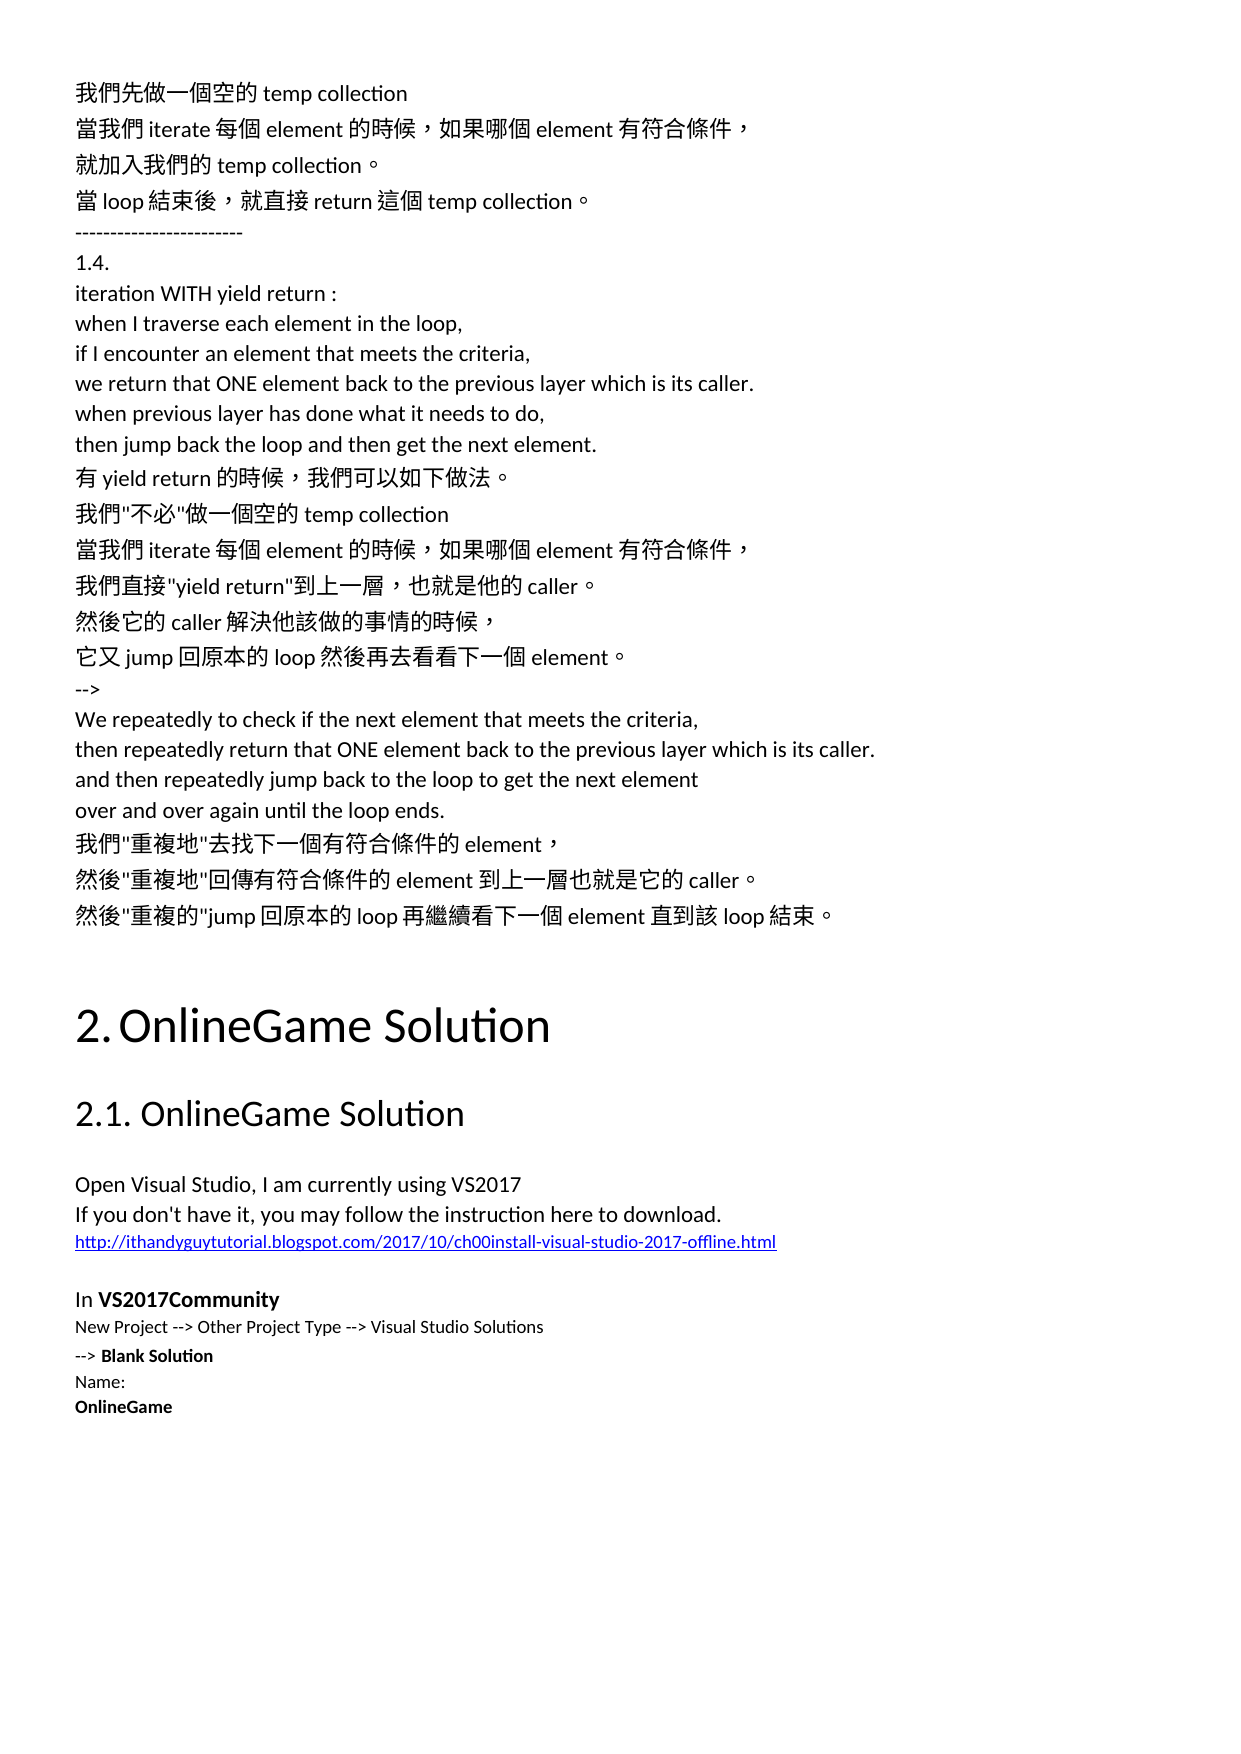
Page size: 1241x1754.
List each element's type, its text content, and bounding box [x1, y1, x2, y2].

text 我們直接"yield return"到上一層，也就是他的caller。 [75, 567, 1165, 601]
text 當loop結束後，就直接return這個temp collection。 [75, 182, 1165, 216]
text 當我們iterate每個element的時候，如果哪個element有符合條件， [75, 532, 1165, 565]
text 當我們iterate每個element的時候，如果哪個element有符合條件， [75, 111, 1165, 144]
text 我們"重複地"去找下一個有符合條件的element， [75, 826, 1165, 859]
text In VS2017Community [75, 1285, 1165, 1313]
text 然後"重複的"jump回原本的loop再繼續看下一個element直到該loop結束。 [75, 898, 1165, 931]
text when previous layer has done what it needs to do, [75, 399, 1165, 428]
text Name: [75, 1370, 1165, 1393]
text --> [75, 675, 1165, 703]
text 我們先做一個空的temp collection [75, 75, 1165, 108]
text http://ithandyguytutorial.blogspot.com/2017/10/ch00install-visual-studio-2017-offline.html [75, 1230, 1165, 1253]
text 我們"不必"做一個空的temp collection [75, 496, 1165, 529]
text OnlineGame [75, 1395, 1165, 1418]
text 有yield return的時候，我們可以如下做法。 [75, 460, 1165, 493]
text iteration WITH yield return : [75, 279, 1165, 307]
text 就加入我們的temp collection。 [75, 147, 1165, 180]
text then repeatedly return that ONE element back to the previous layer which is its caller. [75, 735, 1165, 763]
text 然後它的caller解決他該做的事情的時候， [75, 603, 1165, 637]
text If you don't have it, you may follow the instruction here to download. [75, 1200, 1165, 1228]
text --> Blank Solution [75, 1340, 1165, 1368]
text if I encounter an element that meets the criteria, [75, 339, 1165, 367]
text 它又jump回原本的loop然後再去看看下一個element。 [75, 639, 1165, 672]
text ------------------------ [75, 218, 1165, 246]
text 2. OnlineGame Solution [75, 994, 1165, 1055]
text we return that ONE element back to the previous layer which is its caller. [75, 369, 1165, 397]
text We repeatedly to check if the next element that meets the criteria, [75, 705, 1165, 733]
text over and over again until the loop ends. [75, 796, 1165, 824]
text Open Visual Studio, I am currently using VS2017 [75, 1170, 1165, 1198]
text 2.1. OnlineGame Solution [75, 1090, 1165, 1136]
text New Project --> Other Project Type --> Visual Studio Solutions [75, 1315, 1165, 1338]
text then jump back the loop and then get the next element. [75, 430, 1165, 458]
text 然後"重複地"回傳有符合條件的element到上一層也就是它的caller。 [75, 862, 1165, 895]
text and then repeatedly jump back to the loop to get the next element [75, 766, 1165, 794]
text 1.4. [75, 248, 1165, 277]
text when I traverse each element in the loop, [75, 309, 1165, 337]
